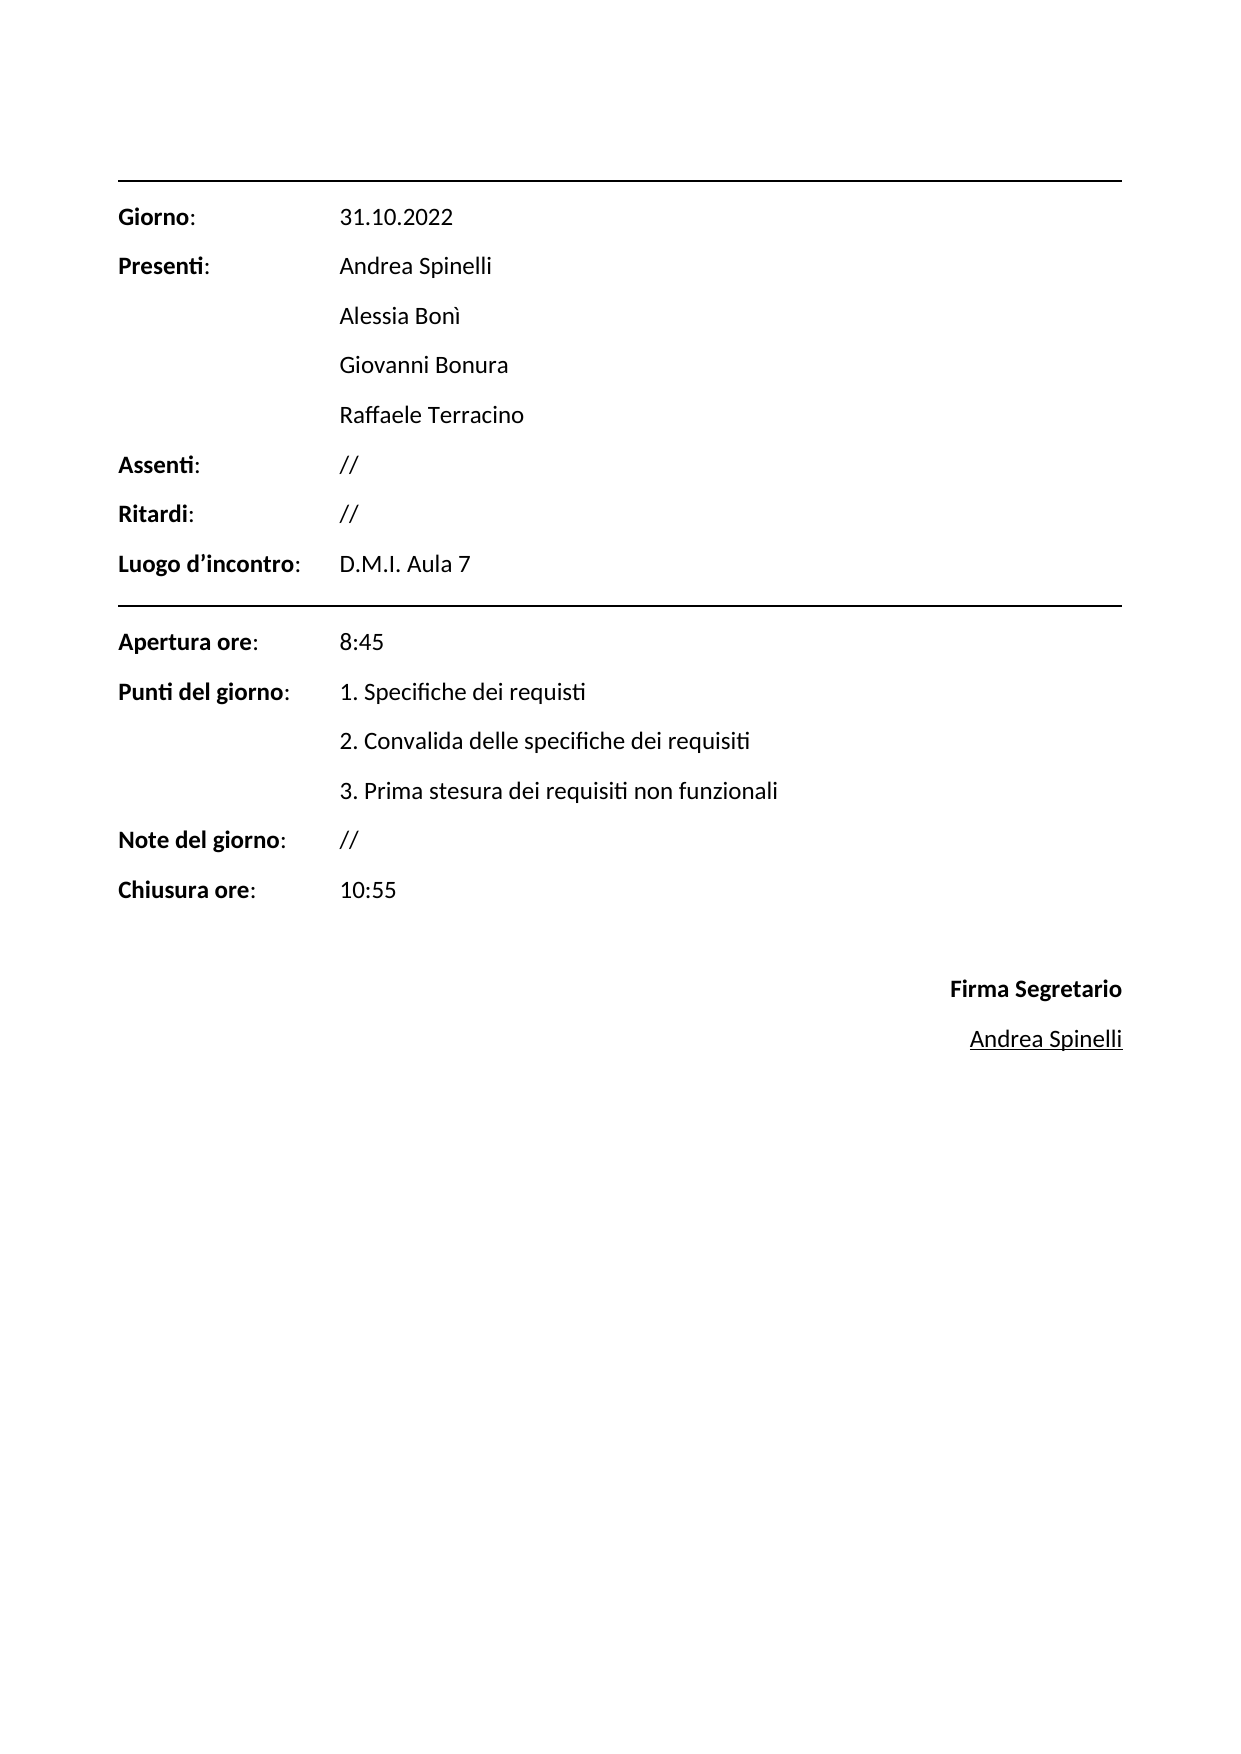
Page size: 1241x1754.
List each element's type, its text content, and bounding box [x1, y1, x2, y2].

text Assenti: // [118, 449, 1122, 479]
text 3. Prima stesura dei requisiti non funzionali [118, 775, 1122, 805]
text Punti del giorno: 1. Specifiche dei requisti [118, 676, 1122, 706]
text Raffaele Terracino [118, 399, 1122, 430]
text Apertura ore: 8:45 [118, 626, 1122, 657]
text Giovanni Bonura [118, 349, 1122, 380]
text Note del giorno: // [118, 824, 1122, 855]
text Luogo d’incontro: D.M.I. Aula 7 [118, 548, 1122, 605]
text Ritardi: // [118, 498, 1122, 529]
text Andrea Spinelli [118, 1023, 1122, 1053]
text Presenti: Andrea Spinelli [118, 250, 1122, 281]
text Giorno: 31.10.2022 [118, 201, 1122, 231]
text 2. Convalida delle specifiche dei requisiti [118, 725, 1122, 756]
text Alessia Bonì [118, 300, 1122, 331]
text Chiusura ore: 10:55 [118, 874, 1122, 904]
text Firma Segretario [118, 973, 1122, 1004]
